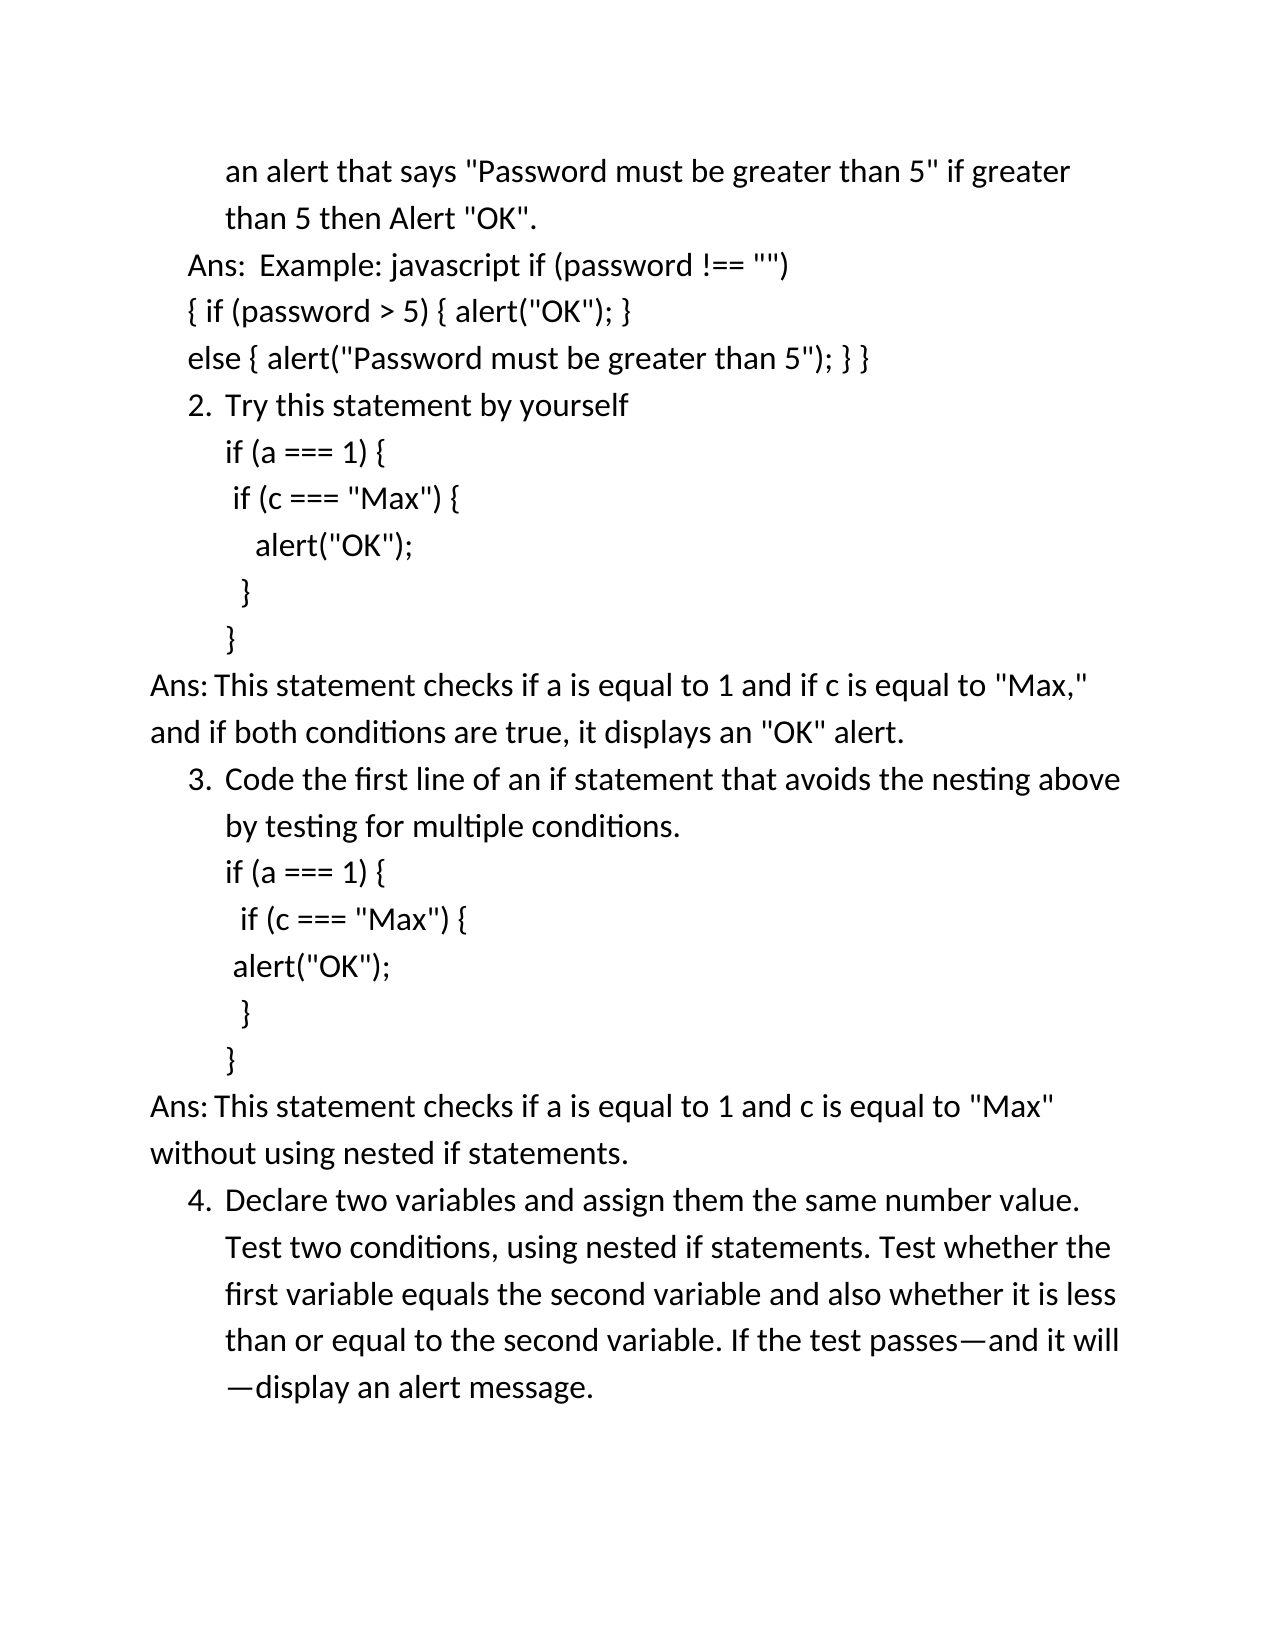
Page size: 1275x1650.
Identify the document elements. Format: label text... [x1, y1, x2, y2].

list if (c === "Max") { [225, 477, 1125, 518]
list if (c === "Max") { [225, 898, 1125, 939]
list Declare two variables and assign them the same number value. [187, 1179, 1125, 1220]
text Ans: This statement checks if a is equal to 1 and c is equal to "Max" without using nested if statements. [150, 1085, 1125, 1173]
list } [225, 1039, 1125, 1079]
list Try this statement by yourself [187, 384, 1125, 424]
list } [225, 992, 1125, 1033]
text { if (password > 5) { alert("OK"); } [187, 290, 1125, 331]
text Ans: Example: javascript if (password !== "") [187, 243, 1125, 284]
list alert("OK"); [225, 945, 1125, 986]
list if (a === 1) { [225, 431, 1125, 471]
text Ans: This statement checks if a is equal to 1 and if c is equal to "Max," and if both conditions are true, it displays an "OK" alert. [150, 664, 1125, 752]
text else { alert("Password must be greater than 5"); } } [187, 337, 1125, 378]
list Code the first line of an if statement that avoids the nesting above by testing for multiple conditions. [187, 758, 1125, 846]
list } [225, 618, 1125, 658]
list alert("OK"); [225, 524, 1125, 565]
list if (a === 1) { [225, 852, 1125, 892]
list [187, 150, 1125, 237]
list Test two conditions, using nested if statements. Test whether the first variable equals the second variable and also whether it is less than or equal to the second variable. If the test passes—and it will—display an alert message. [225, 1226, 1125, 1407]
list } [225, 571, 1125, 612]
